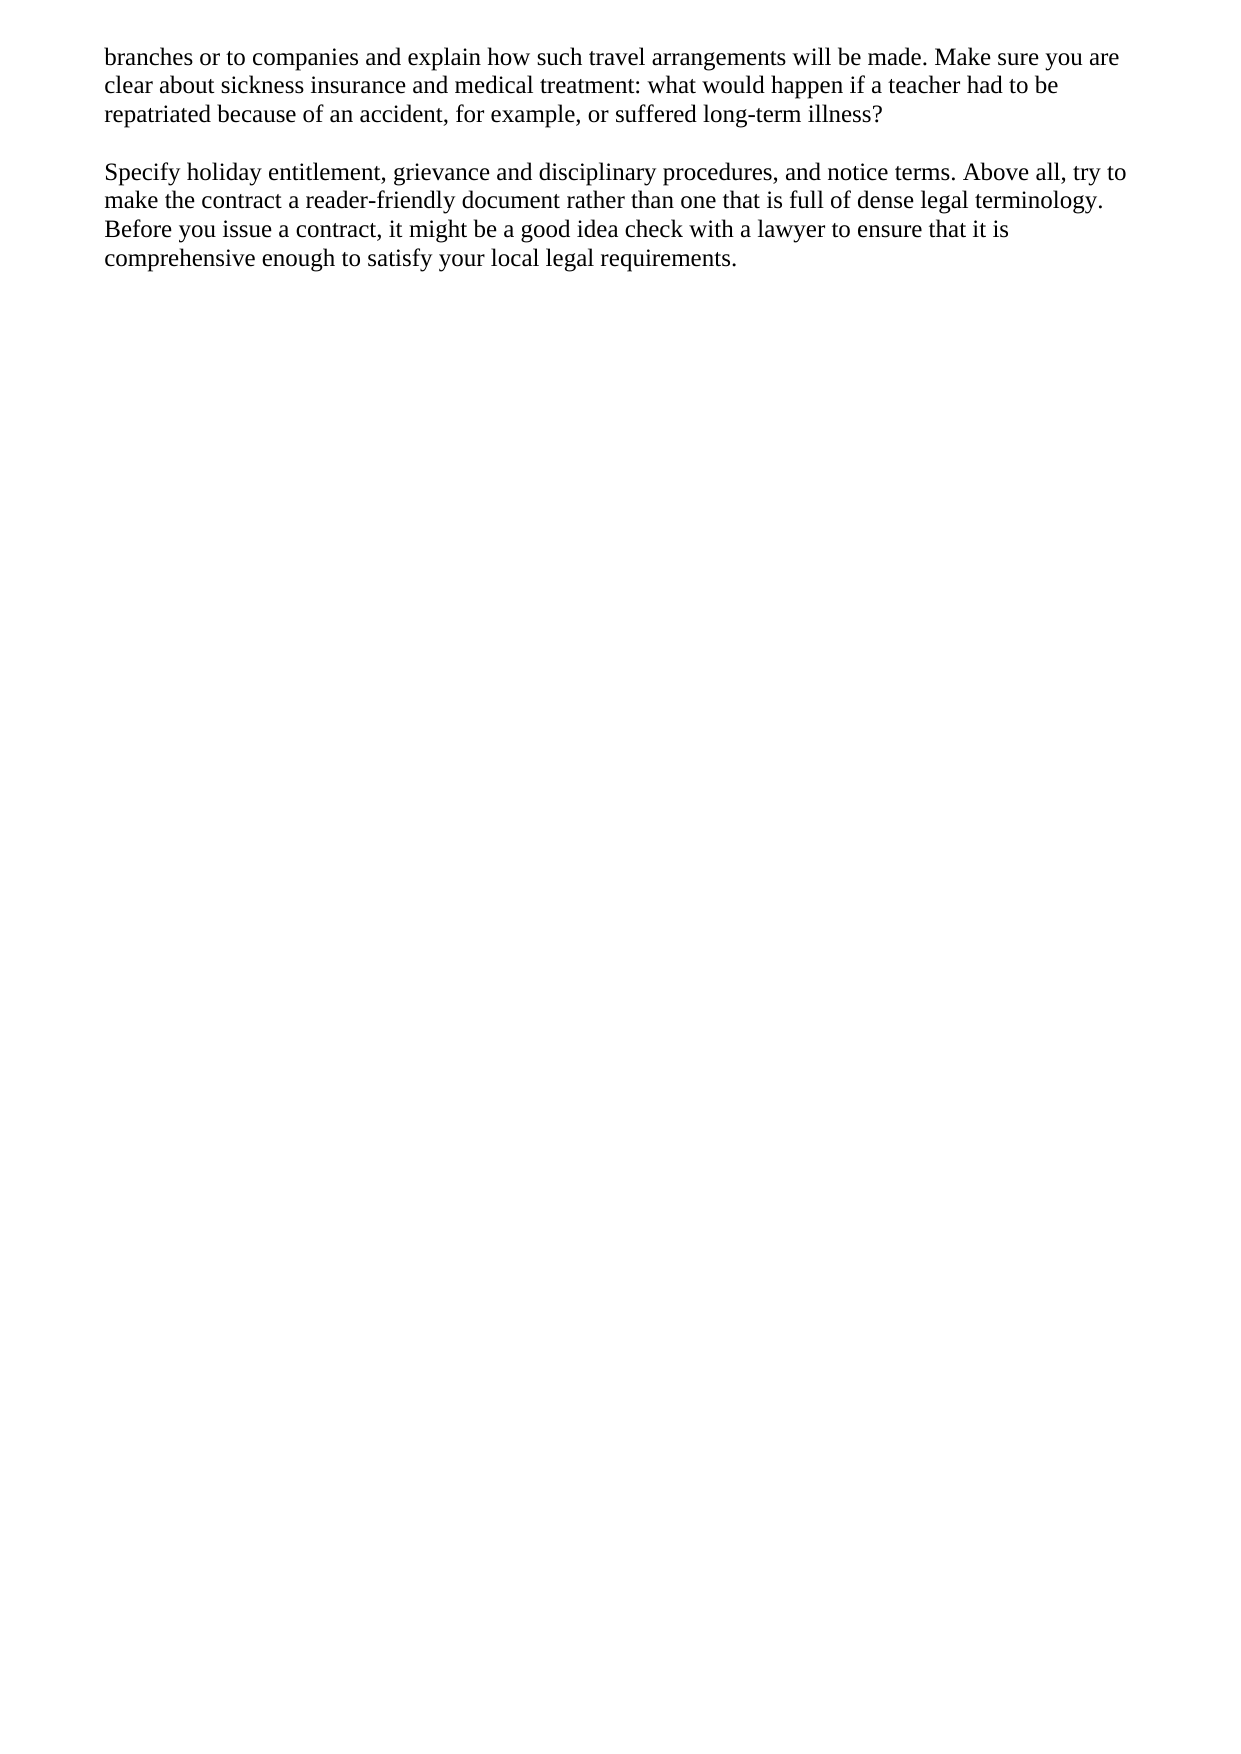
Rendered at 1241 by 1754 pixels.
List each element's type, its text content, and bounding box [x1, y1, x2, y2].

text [104, 42, 1136, 128]
text Specify holiday entitlement, grievance and disciplinary procedures, and notice terms. Above all, try to make the contract a reader-friendly document rather than one that is full of dense legal terminology. Before you issue a contract, it might be a good idea check with a lawyer to ensure that it is comprehensive enough to satisfy your local legal requirements. [104, 157, 1136, 272]
